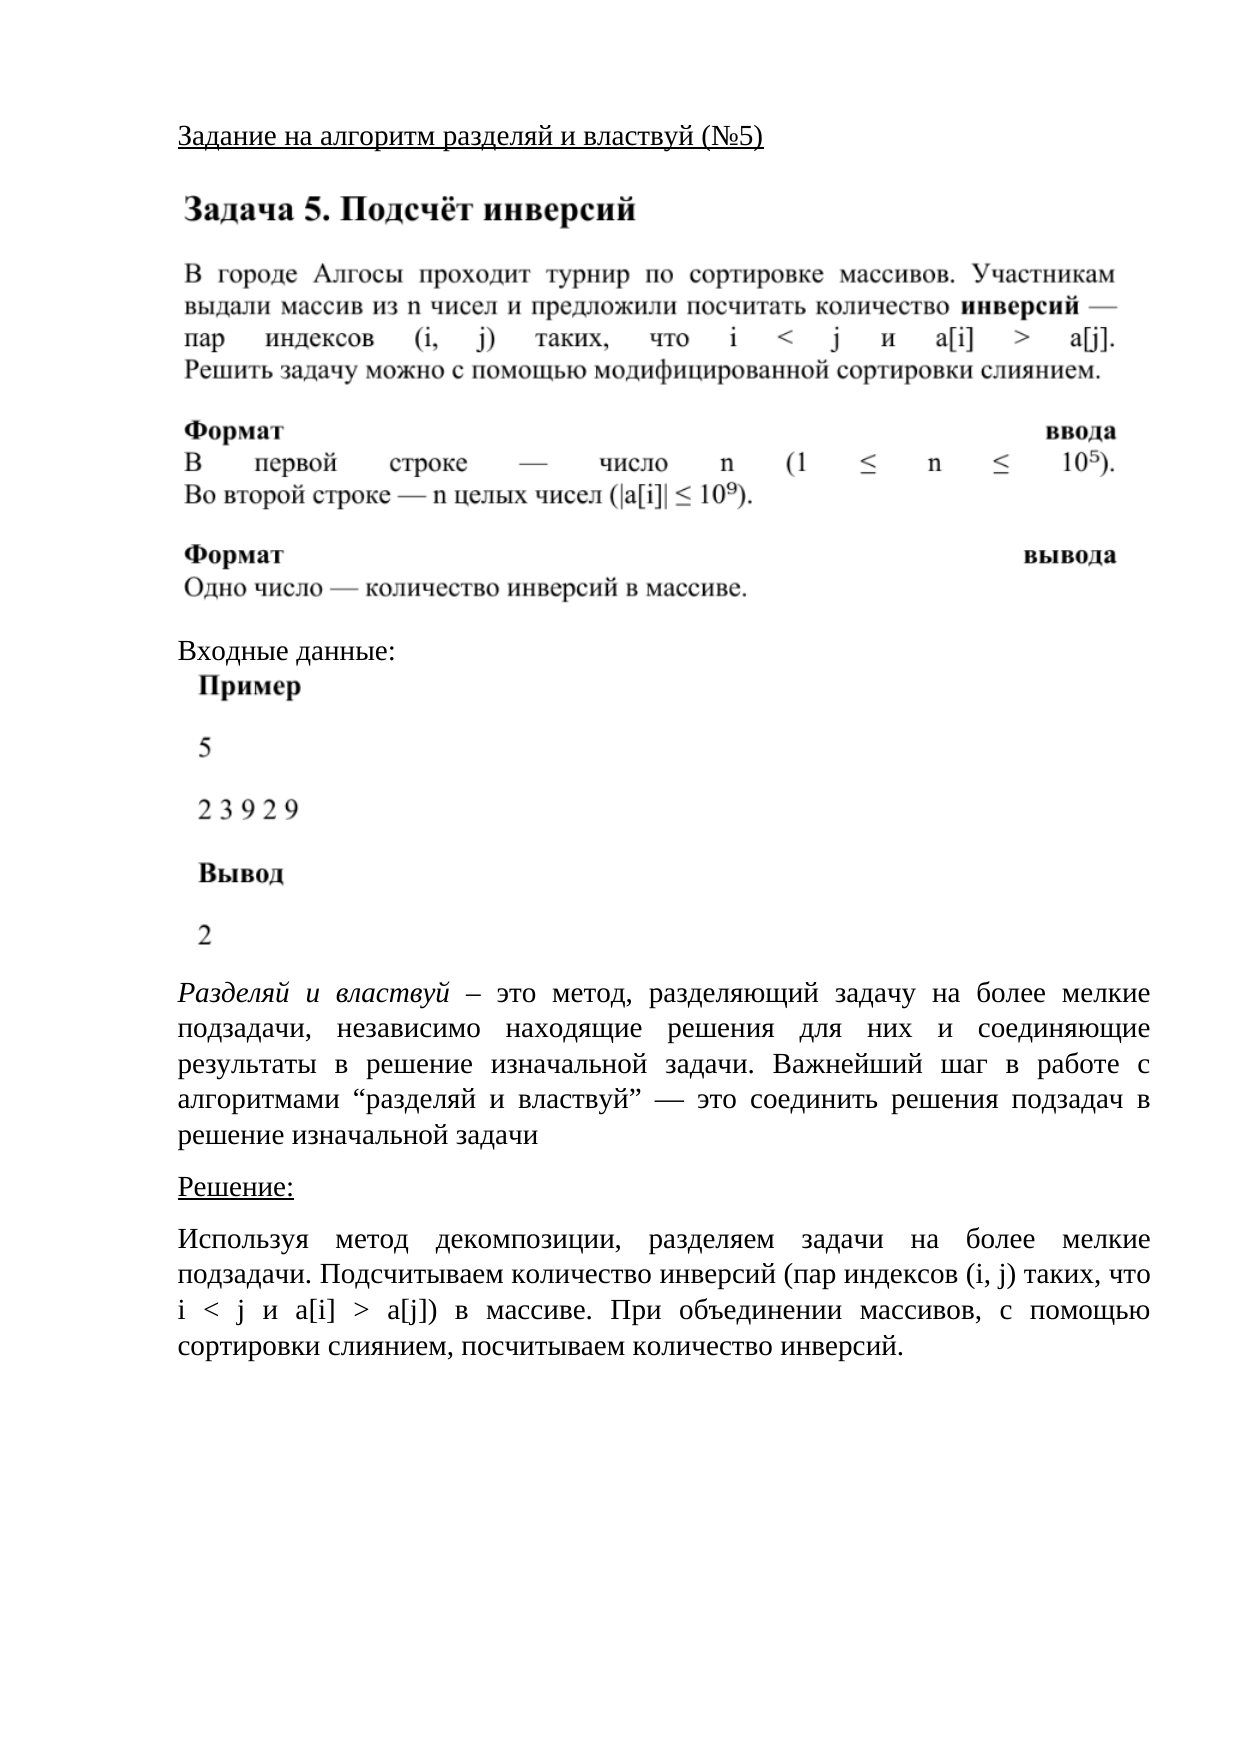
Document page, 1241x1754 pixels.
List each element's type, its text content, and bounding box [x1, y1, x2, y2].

text Разделяй и властвуй – это метод, разделяющий задачу на более мелкие подзадачи, независимо находящие решения для них и соединяющие результаты в решение изначальной задачи. Важнейший шаг в работе с алгоритмами “разделяй и властвуй” — это соединить решения подзадач в решение изначальной задачи [177, 975, 1152, 1150]
text Используя метод декомпозиции, разделяем задачи на более мелкие подзадачи. Подсчитываем количество инверсий (пар индексов (i, j) таких, что i < j и a[i] > a[j]) в массиве. При объединении массивов, с помощью сортировки слиянием, посчитываем количество инверсий. [177, 1221, 1152, 1361]
text Решение: [177, 1169, 1152, 1202]
picture [177, 170, 1152, 615]
text Входные данные: [177, 633, 1152, 667]
picture [177, 667, 1152, 957]
text Задание на алгоритм разделяй и властвуй (№5) [177, 118, 1152, 152]
